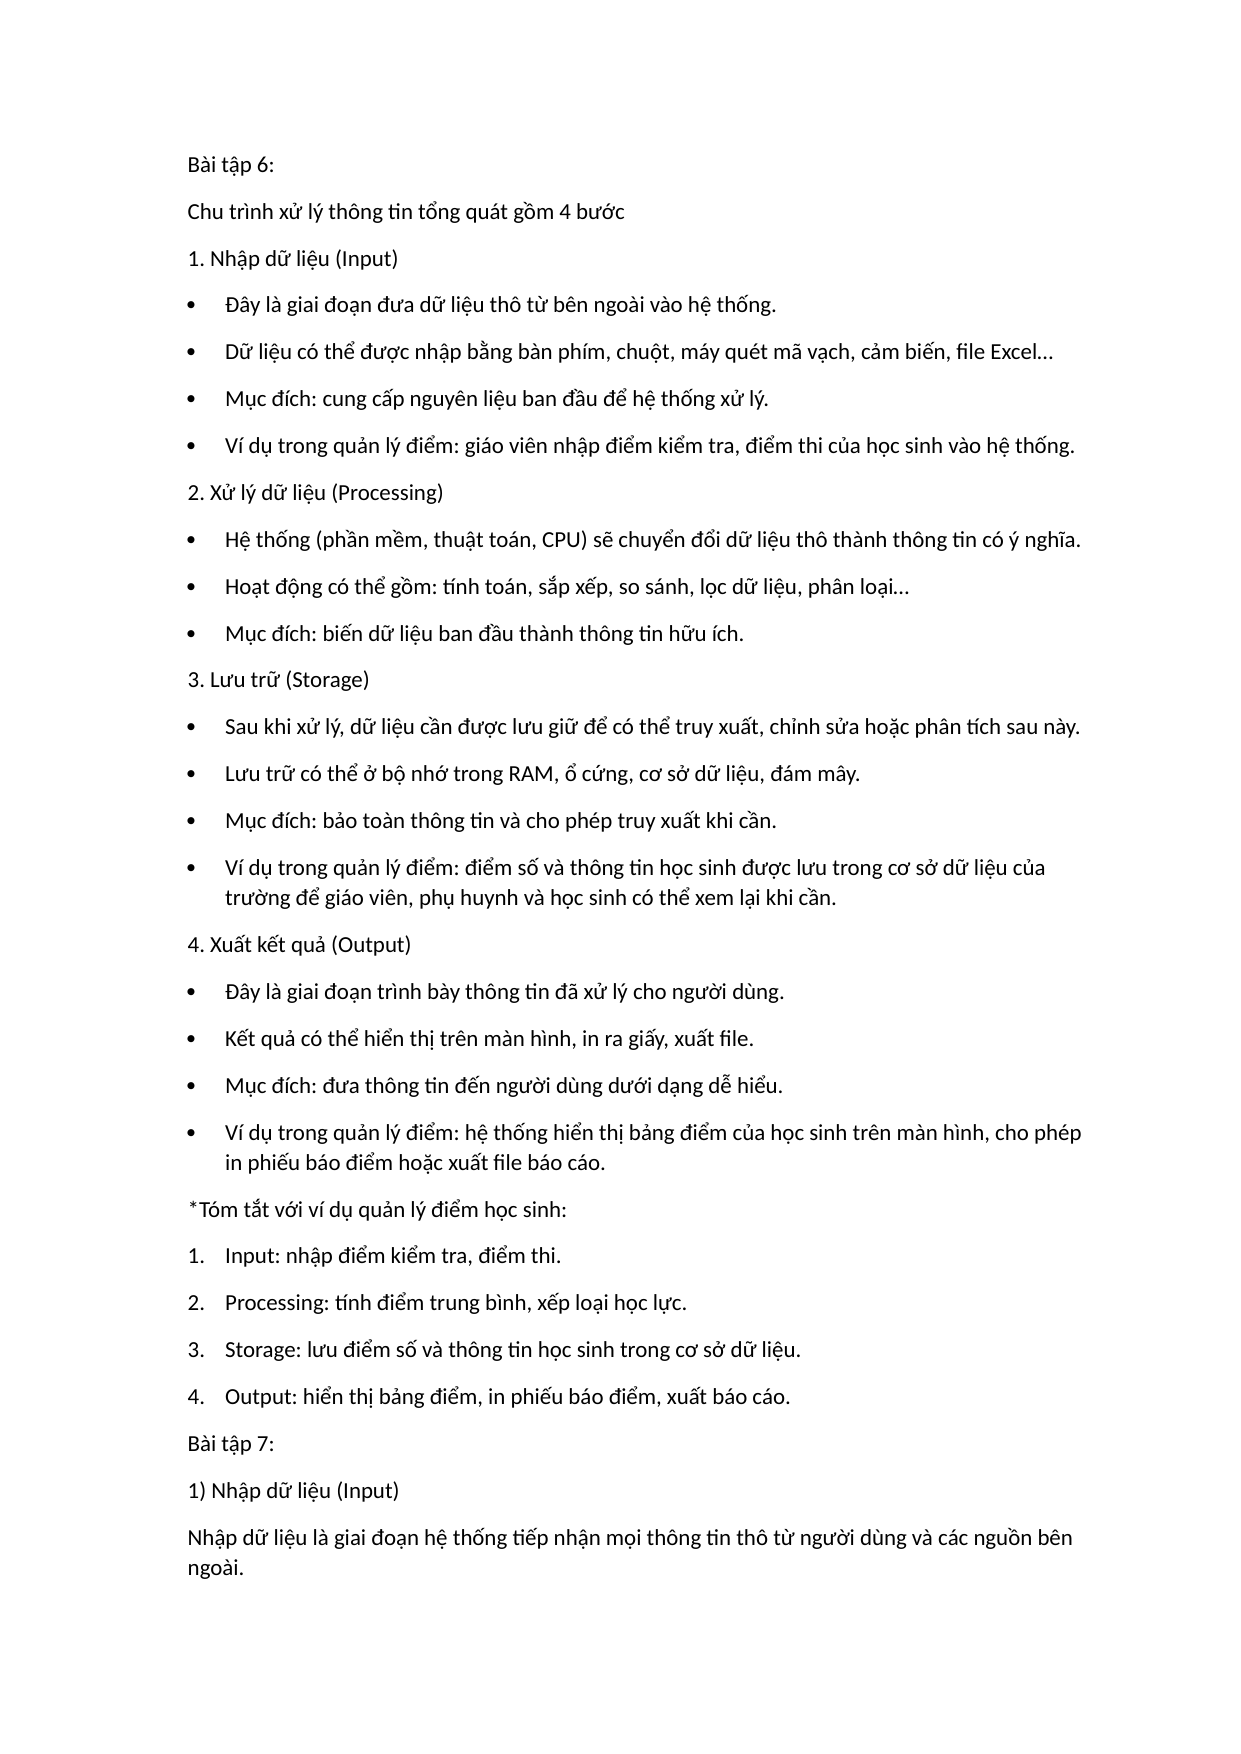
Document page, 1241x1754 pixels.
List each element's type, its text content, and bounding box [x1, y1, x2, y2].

text Bài tập 7: [187, 1429, 1090, 1457]
text 4. Xuất kết quả (Output) [187, 930, 1090, 958]
text 2. Xử lý dữ liệu (Processing) [187, 478, 1090, 506]
text *Tóm tắt với ví dụ quản lý điểm học sinh: [187, 1195, 1090, 1223]
list Lưu trữ có thể ở bộ nhớ trong RAM, ổ cứng, cơ sở dữ liệu, đám mây. [187, 759, 1090, 787]
text 3. Lưu trữ (Storage) [187, 666, 1090, 694]
list Ví dụ trong quản lý điểm: hệ thống hiển thị bảng điểm của học sinh trên màn hình, cho phép in phiếu báo điểm hoặc xuất file báo cáo. [187, 1118, 1090, 1176]
list Kết quả có thể hiển thị trên màn hình, in ra giấy, xuất file. [187, 1024, 1090, 1052]
list Đây là giai đoạn đưa dữ liệu thô từ bên ngoài vào hệ thống. [187, 291, 1090, 319]
text Chu trình xử lý thông tin tổng quát gồm 4 bước [187, 197, 1090, 225]
list Ví dụ trong quản lý điểm: giáo viên nhập điểm kiểm tra, điểm thi của học sinh vào hệ thống. [187, 431, 1090, 459]
list Hoạt động có thể gồm: tính toán, sắp xếp, so sánh, lọc dữ liệu, phân loại… [187, 572, 1090, 600]
list Mục đích: đưa thông tin đến người dùng dưới dạng dễ hiểu. [187, 1071, 1090, 1099]
list Ví dụ trong quản lý điểm: điểm số và thông tin học sinh được lưu trong cơ sở dữ liệu của trường để giáo viên, phụ huynh và học sinh có thể xem lại khi cần. [187, 853, 1090, 911]
text 1. Nhập dữ liệu (Input) [187, 244, 1090, 272]
list Processing: tính điểm trung bình, xếp loại học lực. [187, 1288, 1090, 1317]
list Input: nhập điểm kiểm tra, điểm thi. [187, 1242, 1090, 1270]
list Đây là giai đoạn trình bày thông tin đã xử lý cho người dùng. [187, 977, 1090, 1005]
text 1) Nhập dữ liệu (Input) [187, 1476, 1090, 1504]
text Nhập dữ liệu là giai đoạn hệ thống tiếp nhận mọi thông tin thô từ người dùng và các nguồn bên ngoài. [187, 1523, 1090, 1581]
list Mục đích: bảo toàn thông tin và cho phép truy xuất khi cần. [187, 806, 1090, 834]
text Bài tập 6: [187, 150, 1090, 178]
list Hệ thống (phần mềm, thuật toán, CPU) sẽ chuyển đổi dữ liệu thô thành thông tin có ý nghĩa. [187, 525, 1090, 553]
list Mục đích: biến dữ liệu ban đầu thành thông tin hữu ích. [187, 619, 1090, 647]
list Storage: lưu điểm số và thông tin học sinh trong cơ sở dữ liệu. [187, 1335, 1090, 1363]
list Mục đích: cung cấp nguyên liệu ban đầu để hệ thống xử lý. [187, 384, 1090, 412]
list Output: hiển thị bảng điểm, in phiếu báo điểm, xuất báo cáo. [187, 1382, 1090, 1410]
list Dữ liệu có thể được nhập bằng bàn phím, chuột, máy quét mã vạch, cảm biến, file Excel… [187, 337, 1090, 366]
list Sau khi xử lý, dữ liệu cần được lưu giữ để có thể truy xuất, chỉnh sửa hoặc phân tích sau này. [187, 712, 1090, 741]
